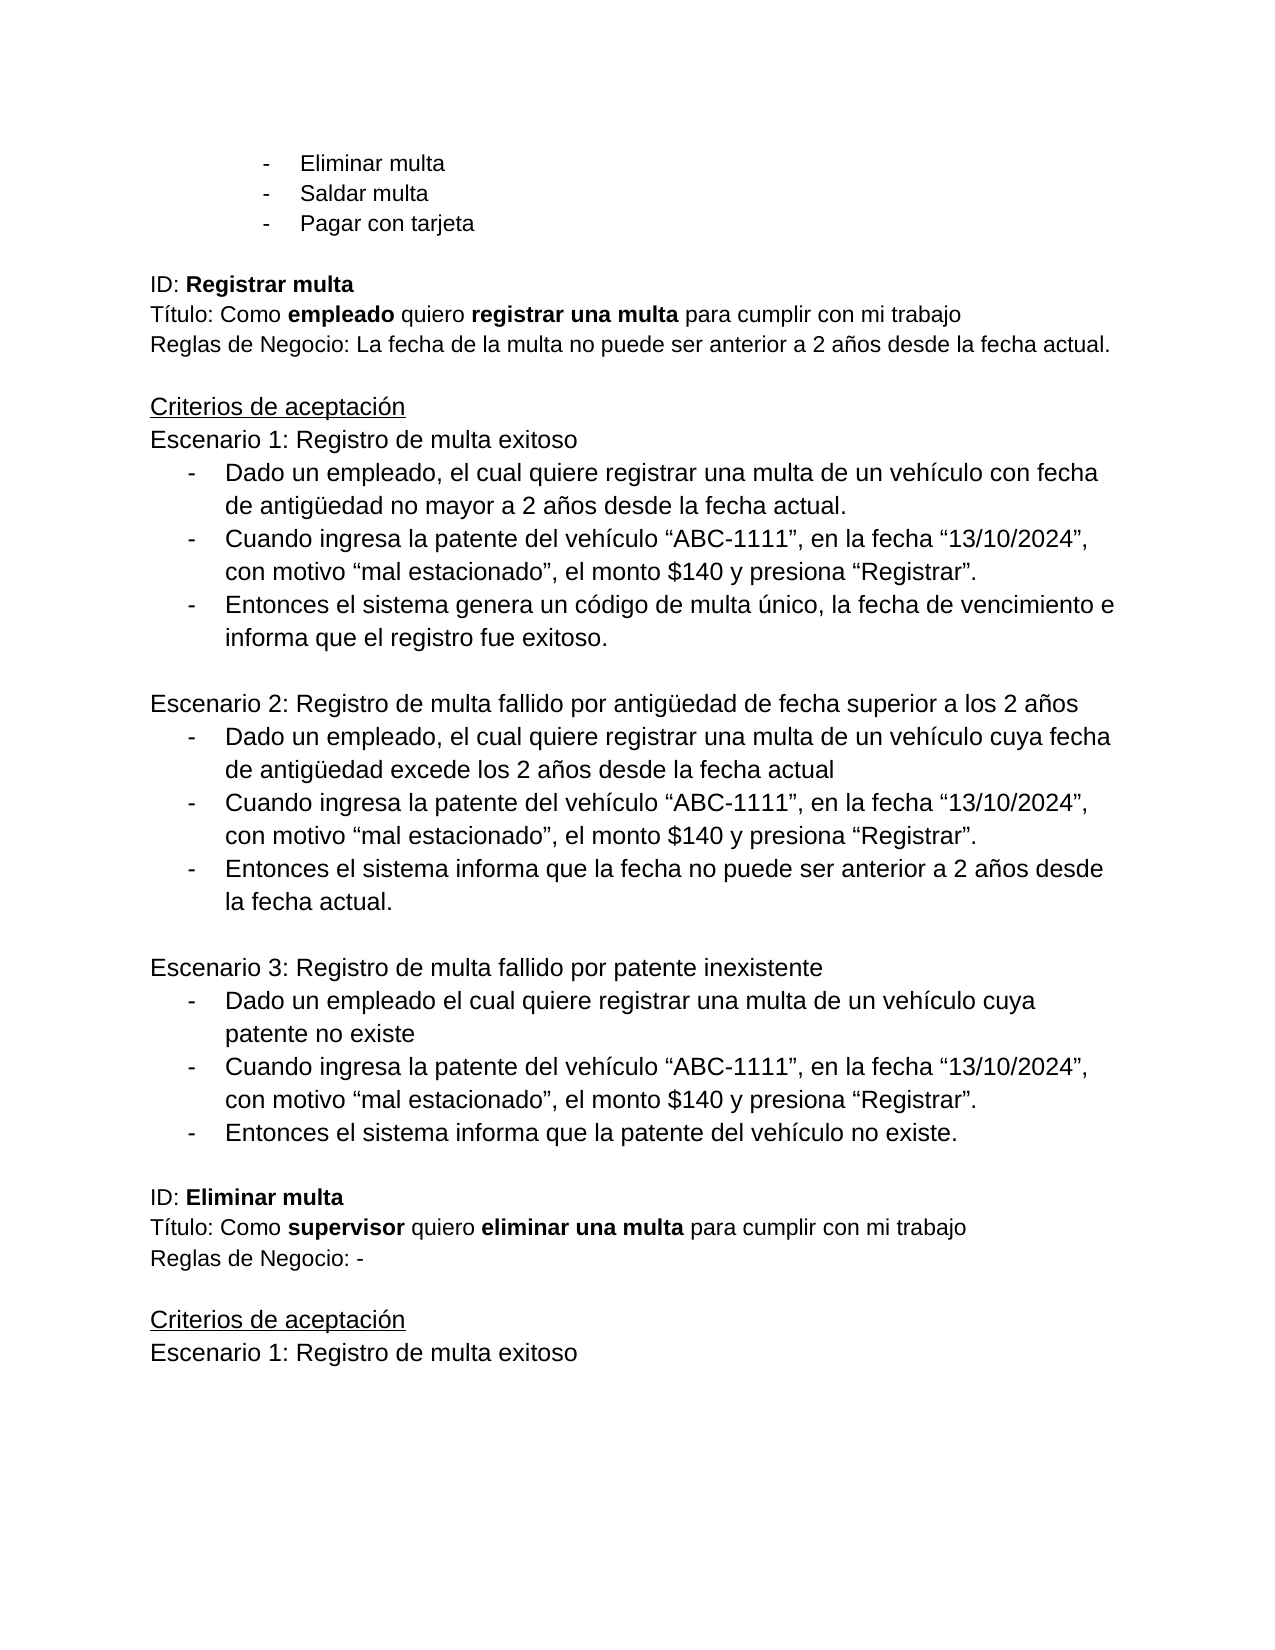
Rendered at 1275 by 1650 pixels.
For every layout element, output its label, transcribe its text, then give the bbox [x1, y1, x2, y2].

list Cuando ingresa la patente del vehículo “ABC-1111”, en la fecha “13/10/2024”, con motivo “mal estacionado”, el monto $140 y presiona “Registrar”. [187, 524, 1125, 586]
text Reglas de Negocio: La fecha de la multa no puede ser anterior a 2 años desde la fecha actual. [150, 331, 1125, 358]
list Saldar multa [262, 180, 1125, 207]
text Escenario 1: Registro de multa exitoso [150, 425, 1125, 453]
list Dado un empleado, el cual quiere registrar una multa de un vehículo con fecha de antigüedad no mayor a 2 años desde la fecha actual. [187, 458, 1125, 519]
list Pagar con tarjeta [262, 210, 1125, 237]
text Escenario 3: Registro de multa fallido por patente inexistente [150, 953, 1125, 982]
list Dado un empleado, el cual quiere registrar una multa de un vehículo cuya fecha de antigüedad excede los 2 años desde la fecha actual [187, 722, 1125, 784]
text Criterios de aceptación [150, 1305, 1125, 1334]
list Entonces el sistema genera un código de multa único, la fecha de vencimiento e informa que el registro fue exitoso. [187, 590, 1125, 652]
list Dado un empleado el cual quiere registrar una multa de un vehículo cuya patente no existe [187, 986, 1125, 1048]
list Entonces el sistema informa que la patente del vehículo no existe. [187, 1118, 1125, 1147]
text ID: Registrar multa [150, 271, 1125, 297]
text Criterios de aceptación [150, 392, 1125, 420]
text Escenario 2: Registro de multa fallido por antigüedad de fecha superior a los 2 años [150, 689, 1125, 718]
text Reglas de Negocio: - [150, 1244, 1125, 1271]
text Escenario 1: Registro de multa exitoso [150, 1338, 1125, 1367]
text Título: Como empleado quiero registrar una multa para cumplir con mi trabajo [150, 301, 1125, 327]
list Cuando ingresa la patente del vehículo “ABC-1111”, en la fecha “13/10/2024”, con motivo “mal estacionado”, el monto $140 y presiona “Registrar”. [187, 1052, 1125, 1114]
list Entonces el sistema informa que la fecha no puede ser anterior a 2 años desde la fecha actual. [187, 854, 1125, 916]
text ID: Eliminar multa [150, 1184, 1125, 1211]
text Título: Como supervisor quiero eliminar una multa para cumplir con mi trabajo [150, 1214, 1125, 1241]
list Cuando ingresa la patente del vehículo “ABC-1111”, en la fecha “13/10/2024”, con motivo “mal estacionado”, el monto $140 y presiona “Registrar”. [187, 788, 1125, 850]
list Eliminar multa [262, 150, 1125, 176]
